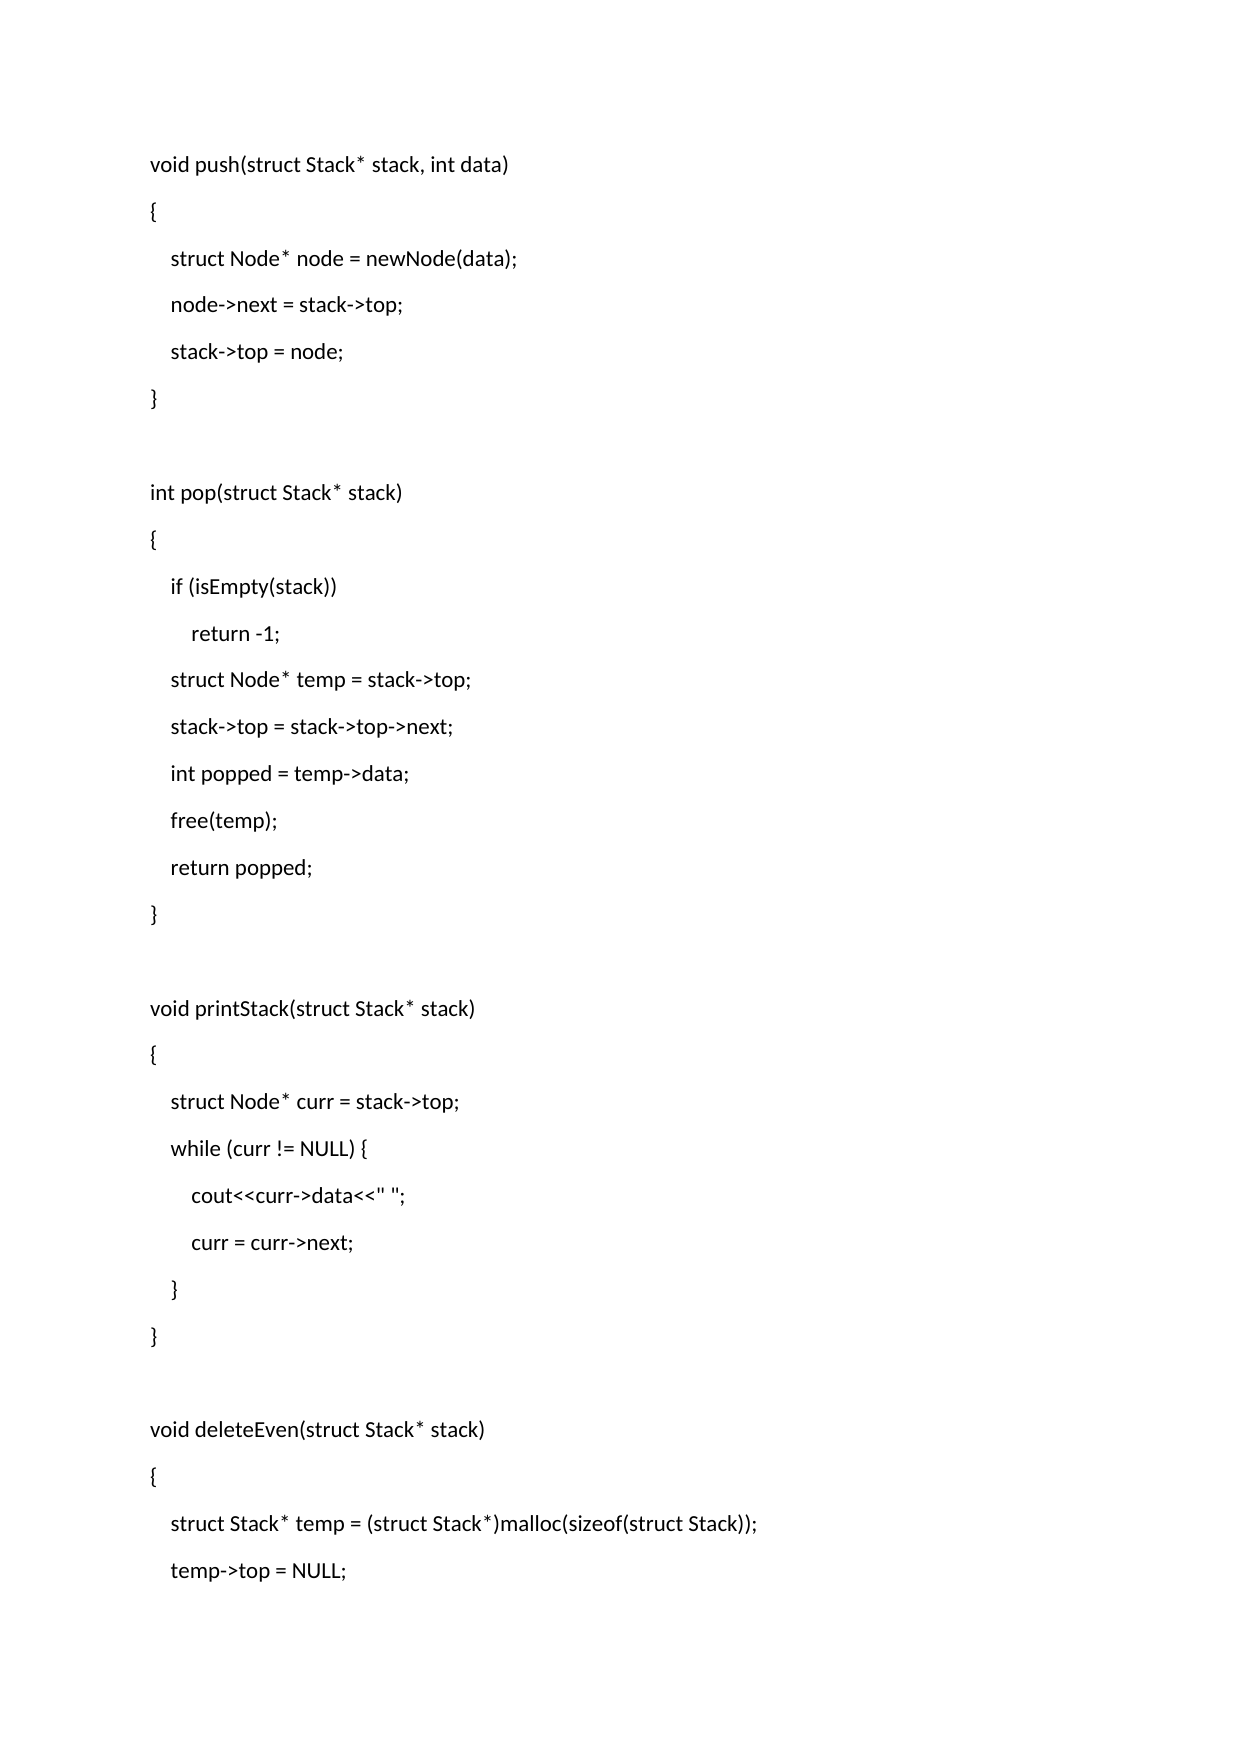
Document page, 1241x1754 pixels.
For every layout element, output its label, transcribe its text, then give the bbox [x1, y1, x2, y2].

text { [150, 197, 1090, 225]
text struct Stack* temp = (struct Stack*)malloc(sizeof(struct Stack)); [150, 1509, 1090, 1537]
text { [150, 525, 1090, 553]
text void printStack(struct Stack* stack) [150, 994, 1090, 1022]
text curr = curr->next; [150, 1228, 1090, 1256]
text temp->top = NULL; [150, 1556, 1090, 1584]
text while (curr != NULL) { [150, 1134, 1090, 1162]
text return -1; [150, 619, 1090, 647]
text { [150, 1462, 1090, 1491]
text if (isEmpty(stack)) [150, 572, 1090, 600]
text } [150, 1275, 1090, 1303]
text void push(struct Stack* stack, int data) [150, 150, 1090, 178]
text stack->top = node; [150, 337, 1090, 366]
text int pop(struct Stack* stack) [150, 478, 1090, 506]
text stack->top = stack->top->next; [150, 712, 1090, 741]
text struct Node* curr = stack->top; [150, 1087, 1090, 1116]
text node->next = stack->top; [150, 291, 1090, 319]
text cout<<curr->data<<" "; [150, 1181, 1090, 1209]
text struct Node* temp = stack->top; [150, 666, 1090, 694]
text return popped; [150, 853, 1090, 881]
text free(temp); [150, 806, 1090, 834]
text void deleteEven(struct Stack* stack) [150, 1416, 1090, 1444]
text } [150, 1322, 1090, 1350]
text } [150, 900, 1090, 928]
text { [150, 1041, 1090, 1069]
text struct Node* node = newNode(data); [150, 244, 1090, 272]
text } [150, 384, 1090, 412]
text int popped = temp->data; [150, 759, 1090, 787]
